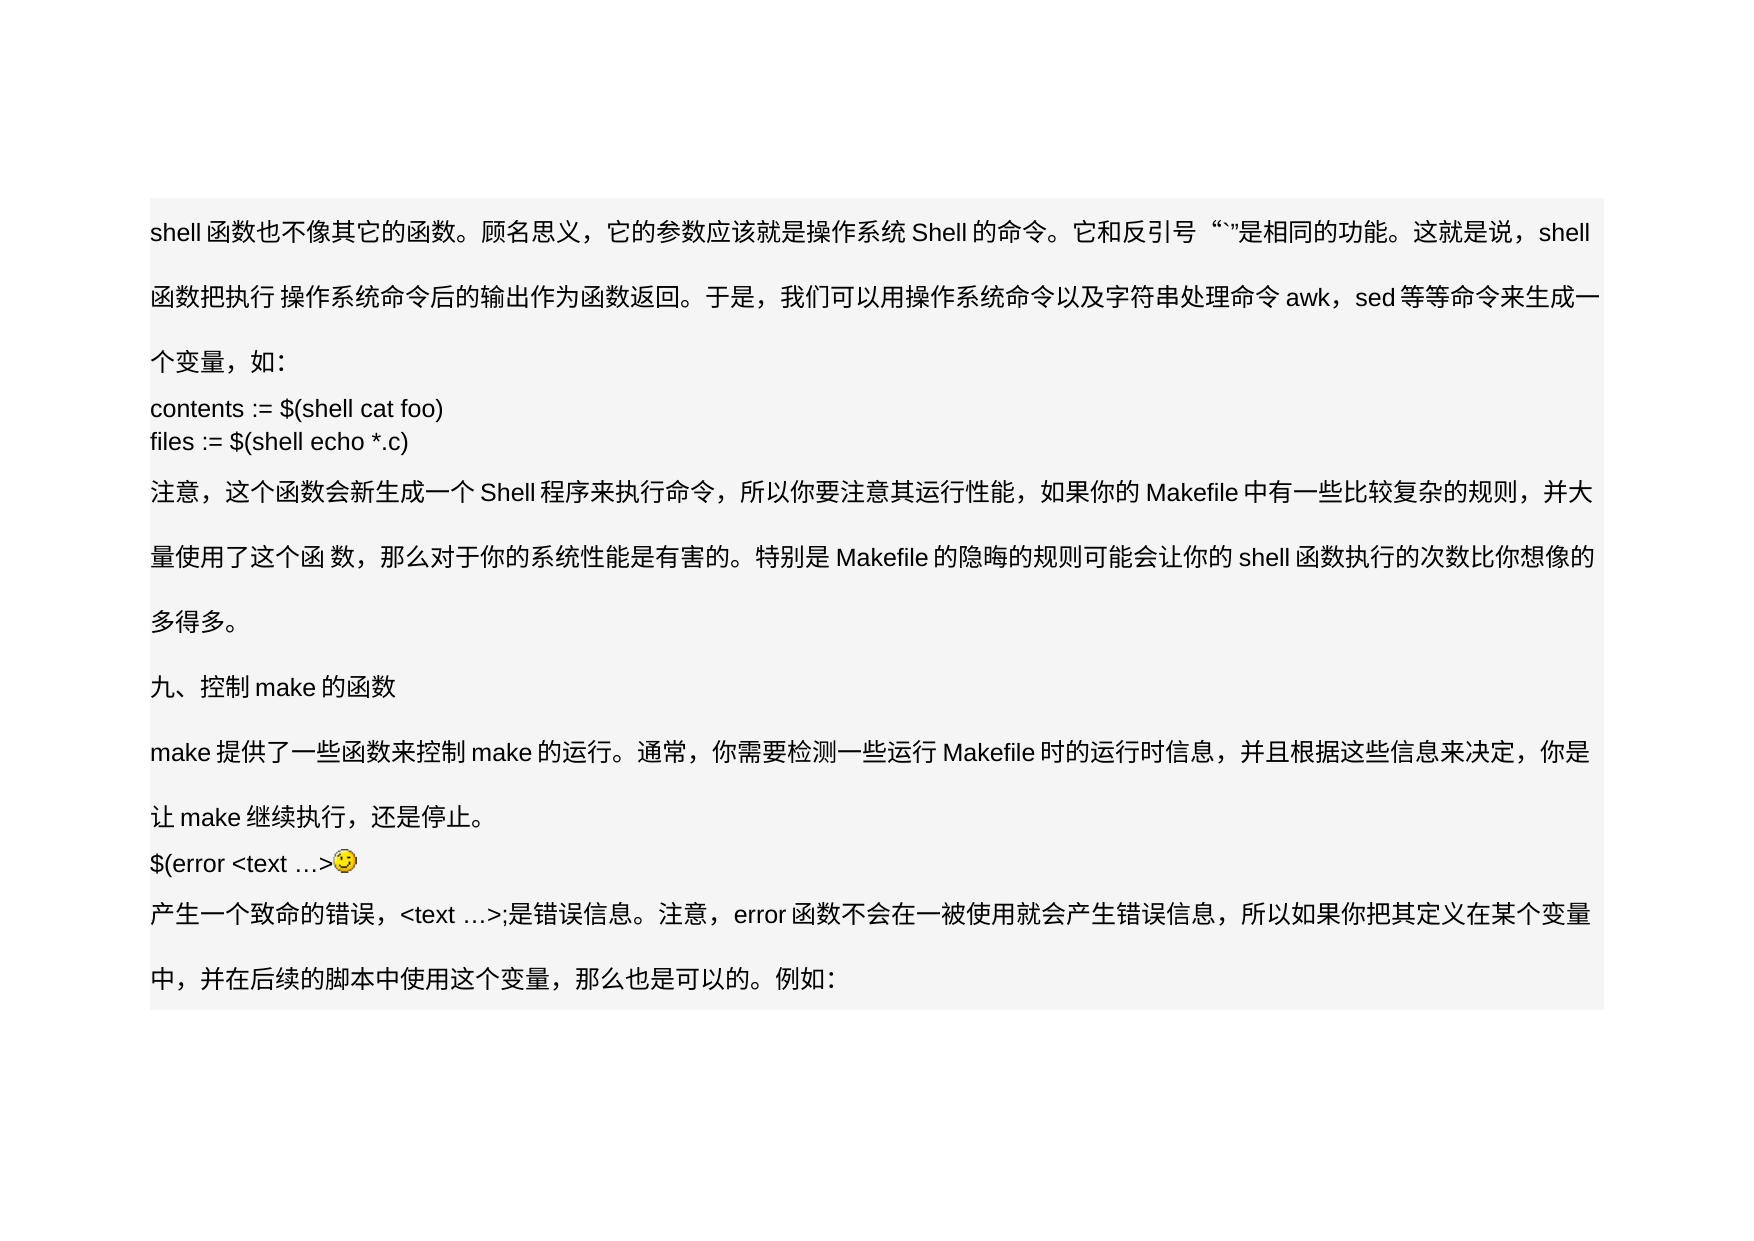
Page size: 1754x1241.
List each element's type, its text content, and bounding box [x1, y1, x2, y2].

picture [333, 849, 357, 873]
text shell函数也不像其它的函数。顾名思义，它的参数应该就是操作系统Shell的命令。它和反引号“`”是相同的功能。这就是说，shell函数把执行 操作系统命令后的输出作为函数返回。于是，我们可以用操作系统命令以及字符串处理命令awk，sed等等命令来生成一个变量，如： [150, 198, 1604, 393]
text 九、控制make的函数 [150, 653, 1604, 718]
text files := $(shell echo *.c) [150, 425, 1604, 458]
text $(error <text …> [150, 848, 1604, 880]
text contents := $(shell cat foo) [150, 393, 1604, 425]
text 产生一个致命的错误，<text …>;是错误信息。注意，error函数不会在一被使用就会产生错误信息，所以如果你把其定义在某个变量中，并在后续的脚本中使用这个变量，那么也是可以的。例如： [150, 880, 1604, 1010]
text 注意，这个函数会新生成一个Shell程序来执行命令，所以你要注意其运行性能，如果你的Makefile中有一些比较复杂的规则，并大量使用了这个函 数，那么对于你的系统性能是有害的。特别是Makefile的隐晦的规则可能会让你的shell函数执行的次数比你想像的多得多。 [150, 458, 1604, 653]
text make提供了一些函数来控制make的运行。通常，你需要检测一些运行Makefile时的运行时信息，并且根据这些信息来决定，你是让make继续执行，还是停止。 [150, 718, 1604, 848]
